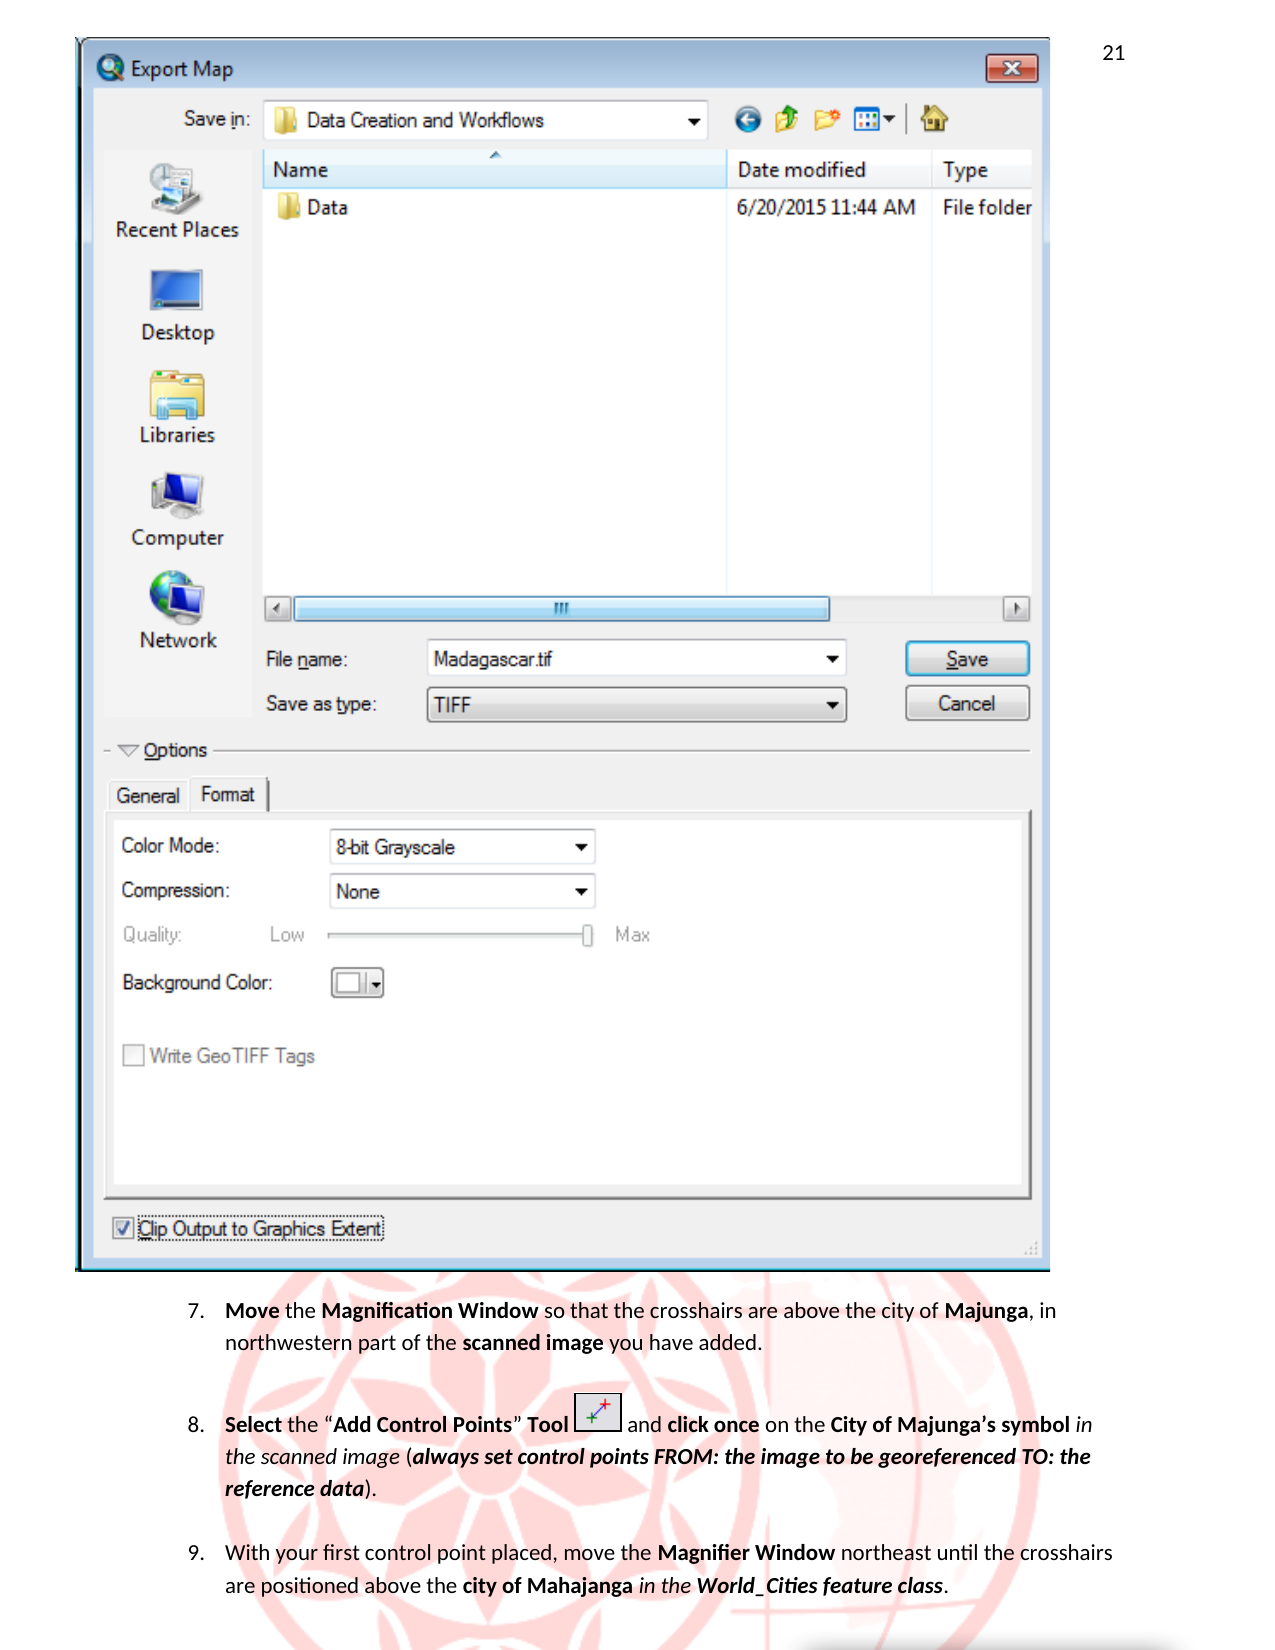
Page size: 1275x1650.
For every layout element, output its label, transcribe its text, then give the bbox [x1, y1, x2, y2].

list With your first control point placed, move the Magnifier Window northeast until the crosshairs are positioned above the city of Mahajanga in the World_Cities feature class. [187, 1538, 1125, 1599]
list Select the “Add Control Points” Tool and click once on the City of Majunga’s symbol in the scanned image (always set control points FROM: the image to be georeferenced TO: the reference data). [187, 1392, 1125, 1534]
picture [576, 1394, 620, 1430]
picture [75, 37, 1050, 1272]
list Move the Magnification Window so that the crosshairs are above the city of Majunga, in northwestern part of the scanned image you have added. [187, 1296, 1125, 1388]
